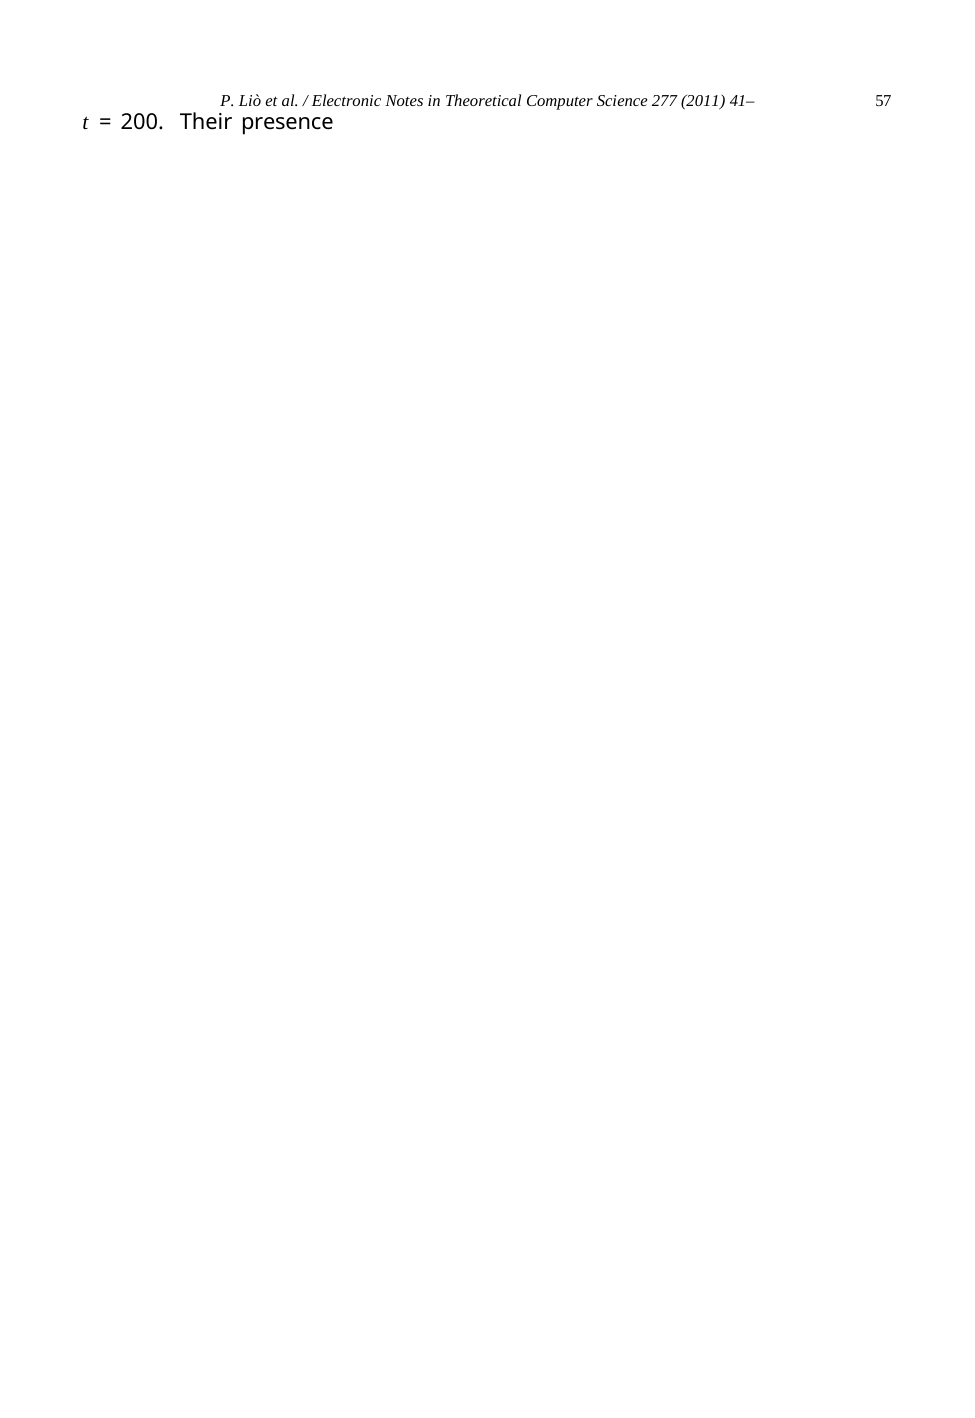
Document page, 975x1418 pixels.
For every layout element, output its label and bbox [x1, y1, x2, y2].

text [82, 108, 881, 135]
